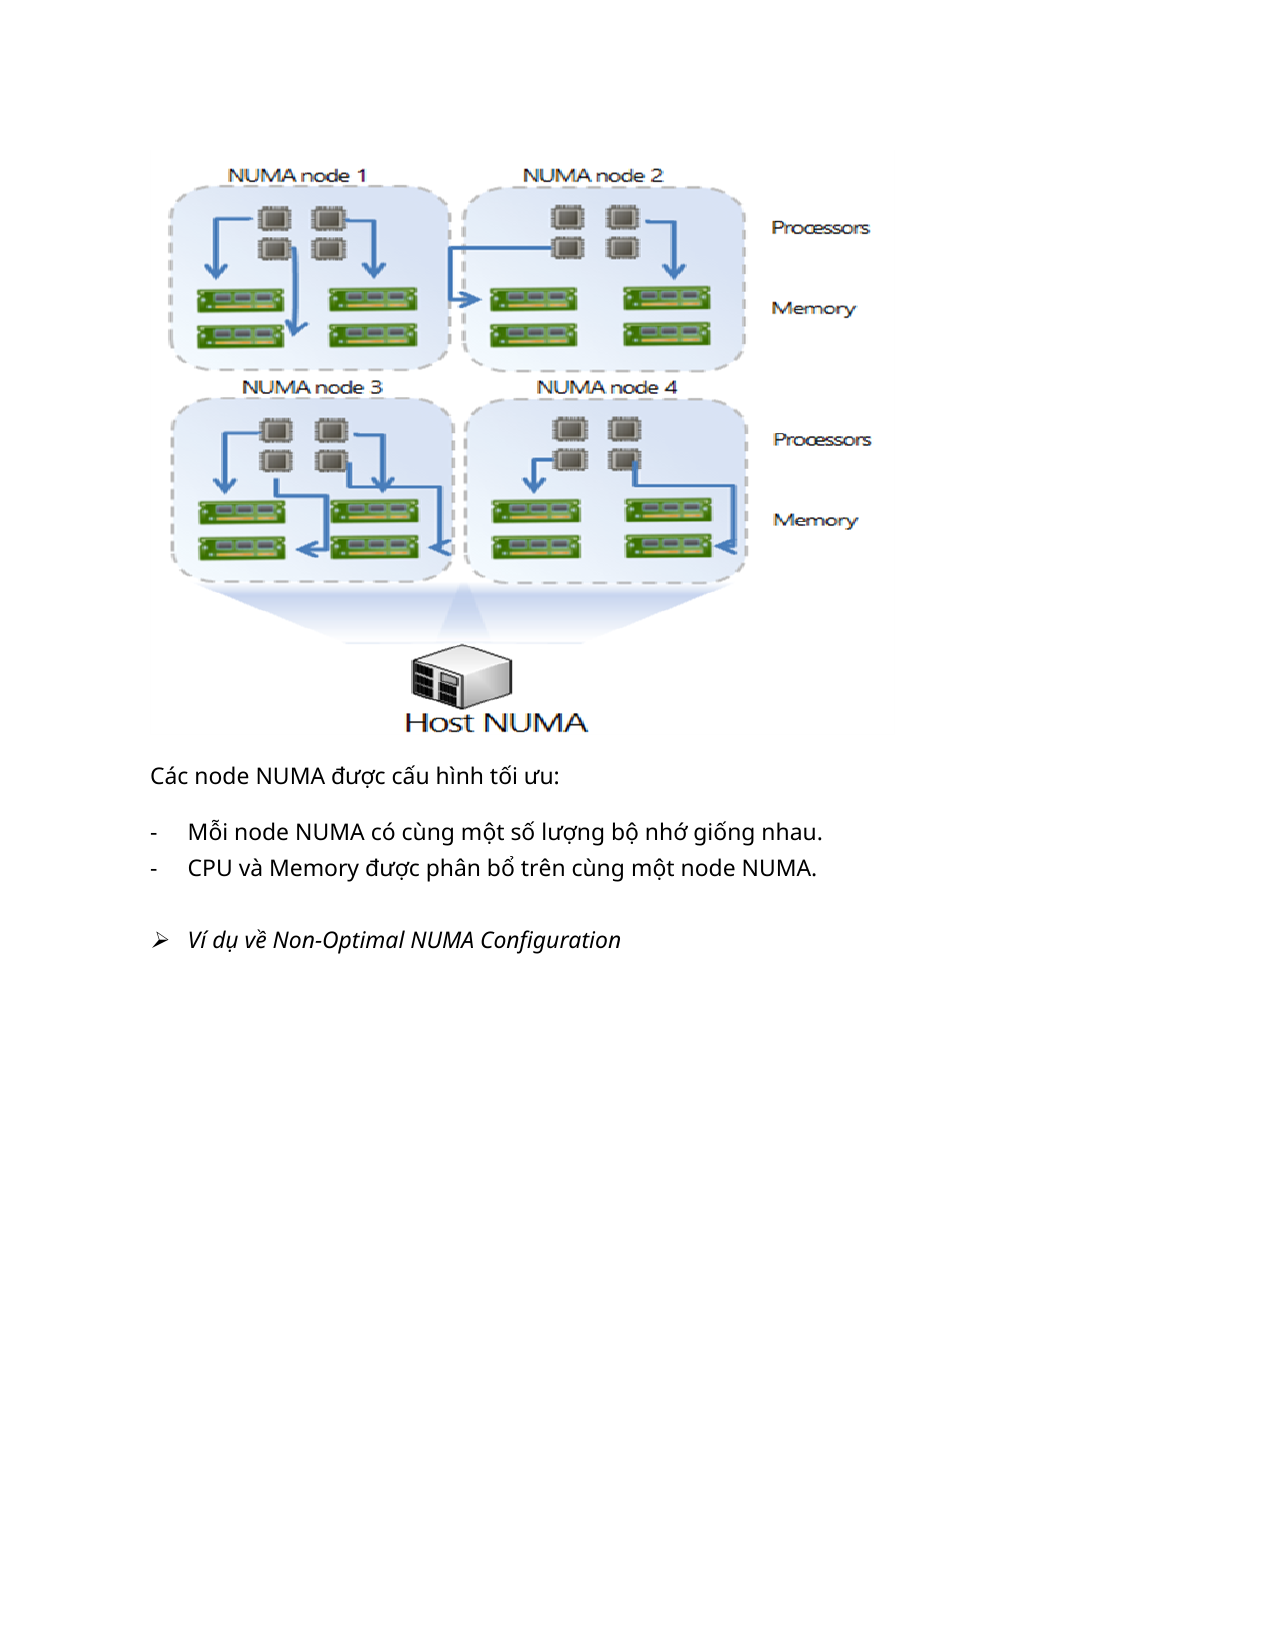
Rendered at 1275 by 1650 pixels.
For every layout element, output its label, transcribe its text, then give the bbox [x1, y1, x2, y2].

list Ví dụ về Non-Optimal NUMA Configuration [150, 924, 1125, 955]
list Mỗi node NUMA có cùng một số lượng bộ nhớ giống nhau. [150, 816, 1125, 848]
text Các node NUMA được cấu hình tối ưu: [150, 759, 1125, 791]
picture [150, 150, 896, 735]
list CPU và Memory được phân bổ trên cùng một node NUMA. [150, 852, 1125, 883]
